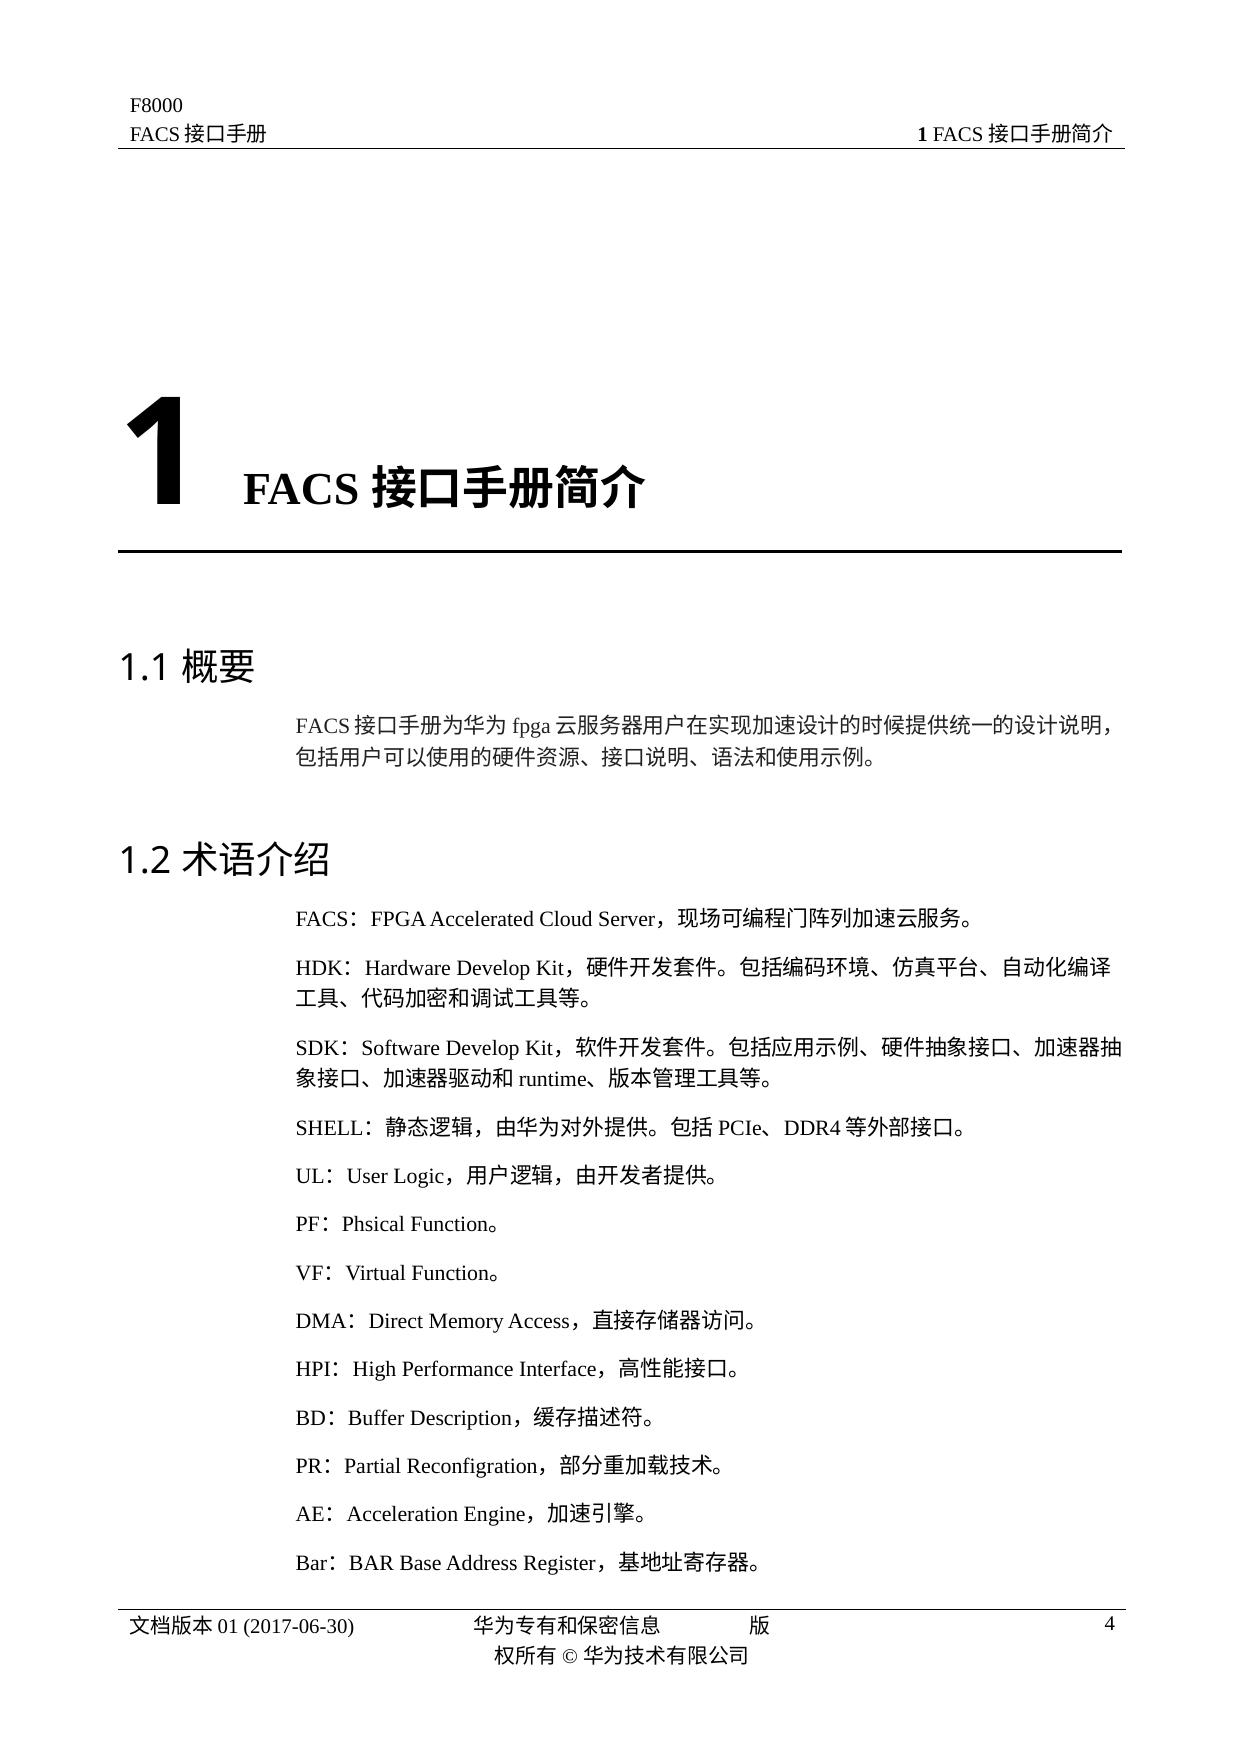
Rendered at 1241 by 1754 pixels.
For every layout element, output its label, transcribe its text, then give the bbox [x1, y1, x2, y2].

text Bar：BAR Base Address Register，基地址寄存器。 [295, 1545, 1122, 1576]
text BD：Buffer Description，缓存描述符。 [295, 1400, 1122, 1431]
text HPI：High Performance Interface，高性能接口。 [295, 1351, 1122, 1383]
text VF：Virtual Function。 [295, 1255, 1122, 1286]
text HDK：Hardware Develop Kit，硬件开发套件。包括编码环境、仿真平台、自动化编译工具、代码加密和调试工具等。 [295, 950, 1122, 1013]
subtitle 概要 [118, 637, 1122, 691]
text FACS：FPGA Accelerated Cloud Server，现场可编程门阵列加速云服务。 [295, 901, 1122, 933]
text FACS接口手册为华为fpga云服务器用户在实现加速设计的时候提供统一的设计说明，包括用户可以使用的硬件资源、接口说明、语法和使用示例。 [295, 708, 1122, 771]
subtitle FACS 接口手册简介 [118, 344, 1122, 550]
text DMA：Direct Memory Access，直接存储器访问。 [295, 1303, 1122, 1335]
text AE：Acceleration Engine，加速引擎。 [295, 1496, 1122, 1528]
text PF：Phsical Function。 [295, 1206, 1122, 1238]
text PR：Partial Reconfigration，部分重加载技术。 [295, 1448, 1122, 1480]
text SHELL：静态逻辑，由华为对外提供。包括PCIe、DDR4等外部接口。 [295, 1110, 1122, 1141]
text SDK：Software Develop Kit，软件开发套件。包括应用示例、硬件抽象接口、加速器抽象接口、加速器驱动和runtime、版本管理工具等。 [295, 1030, 1122, 1093]
subtitle 术语介绍 [118, 834, 1122, 885]
text UL：User Logic，用户逻辑，由开发者提供。 [295, 1158, 1122, 1190]
